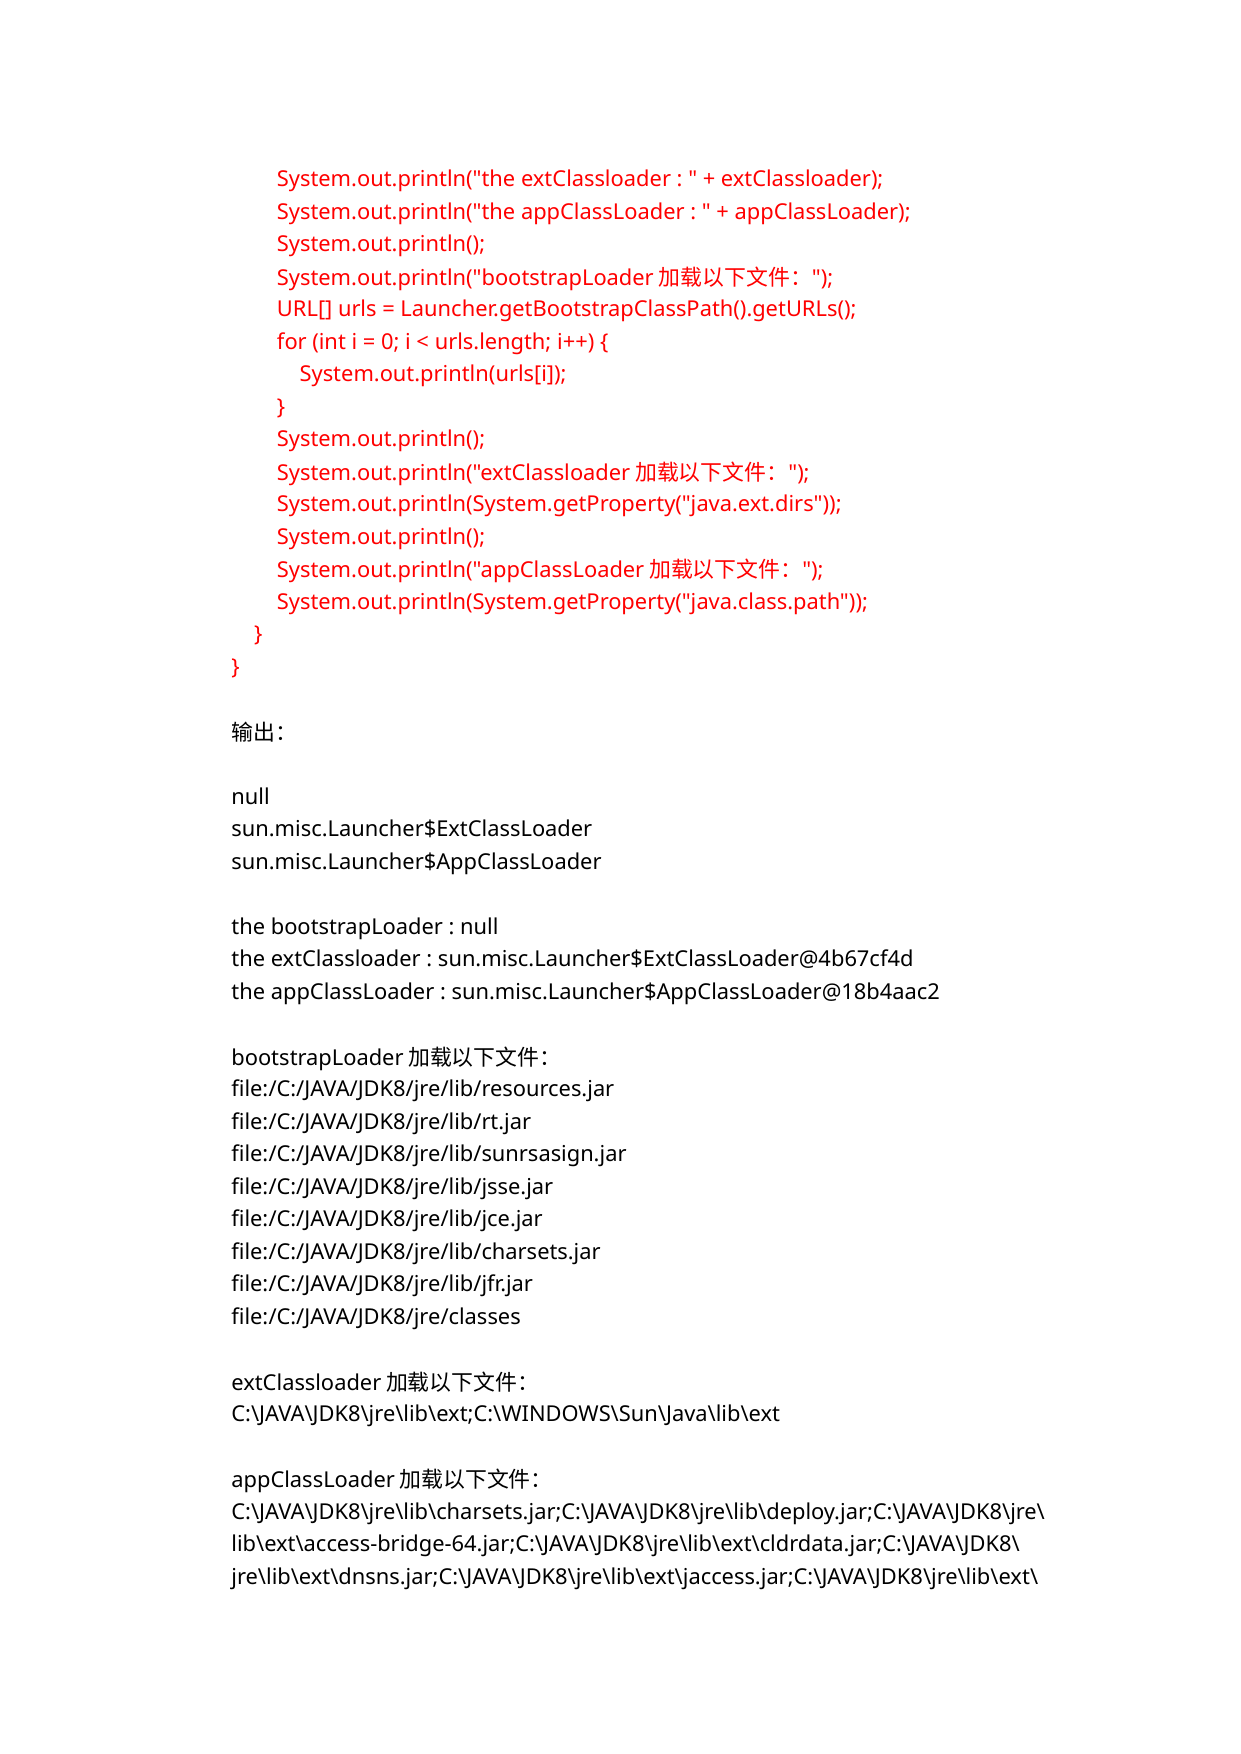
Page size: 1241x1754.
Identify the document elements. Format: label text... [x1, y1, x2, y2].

text file:/C:/JAVA/JDK8/jre/lib/rt.jar [231, 1104, 1053, 1137]
text sun.misc.Launcher$AppClassLoader [231, 844, 1053, 877]
text appClassLoader加载以下文件： [231, 1462, 1053, 1494]
text System.out.println(); [231, 519, 1053, 552]
text file:/C:/JAVA/JDK8/jre/lib/resources.jar [231, 1072, 1053, 1104]
text 输出： [231, 714, 1053, 747]
text file:/C:/JAVA/JDK8/jre/lib/charsets.jar [231, 1234, 1053, 1267]
text bootstrapLoader加载以下文件： [231, 1039, 1053, 1072]
text System.out.println(); [231, 422, 1053, 454]
text } [231, 389, 1053, 422]
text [231, 1494, 1053, 1592]
text System.out.println("extClassloader加载以下文件："); [231, 454, 1053, 487]
text System.out.println(urls[i]); [231, 357, 1053, 389]
text the appClassLoader : sun.misc.Launcher$AppClassLoader@18b4aac2 [231, 974, 1053, 1007]
text System.out.println("bootstrapLoader加载以下文件："); [231, 259, 1053, 292]
text null [231, 779, 1053, 812]
text file:/C:/JAVA/JDK8/jre/lib/jce.jar [231, 1202, 1053, 1234]
text System.out.println("the extClassloader : " + extClassloader); [231, 162, 1053, 194]
text System.out.println("the appClassLoader : " + appClassLoader); [231, 194, 1053, 227]
text URL[] urls = Launcher.getBootstrapClassPath().getURLs(); [231, 292, 1053, 324]
text System.out.println("appClassLoader加载以下文件："); [231, 552, 1053, 584]
text the extClassloader : sun.misc.Launcher$ExtClassLoader@4b67cf4d [231, 942, 1053, 974]
text } [231, 649, 1053, 682]
text } [231, 617, 1053, 649]
text System.out.println(System.getProperty("java.class.path")); [231, 584, 1053, 617]
text file:/C:/JAVA/JDK8/jre/lib/jsse.jar [231, 1169, 1053, 1202]
text file:/C:/JAVA/JDK8/jre/lib/jfr.jar [231, 1267, 1053, 1299]
text for (int i = 0; i < urls.length; i++) { [231, 324, 1053, 357]
text System.out.println(); [231, 227, 1053, 259]
text sun.misc.Launcher$ExtClassLoader [231, 812, 1053, 844]
text C:\JAVA\JDK8\jre\lib\ext;C:\WINDOWS\Sun\Java\lib\ext [231, 1397, 1053, 1429]
text file:/C:/JAVA/JDK8/jre/classes [231, 1299, 1053, 1332]
text extClassloader加载以下文件： [231, 1364, 1053, 1397]
text the bootstrapLoader : null [231, 909, 1053, 942]
text System.out.println(System.getProperty("java.ext.dirs")); [231, 487, 1053, 519]
text file:/C:/JAVA/JDK8/jre/lib/sunrsasign.jar [231, 1137, 1053, 1169]
